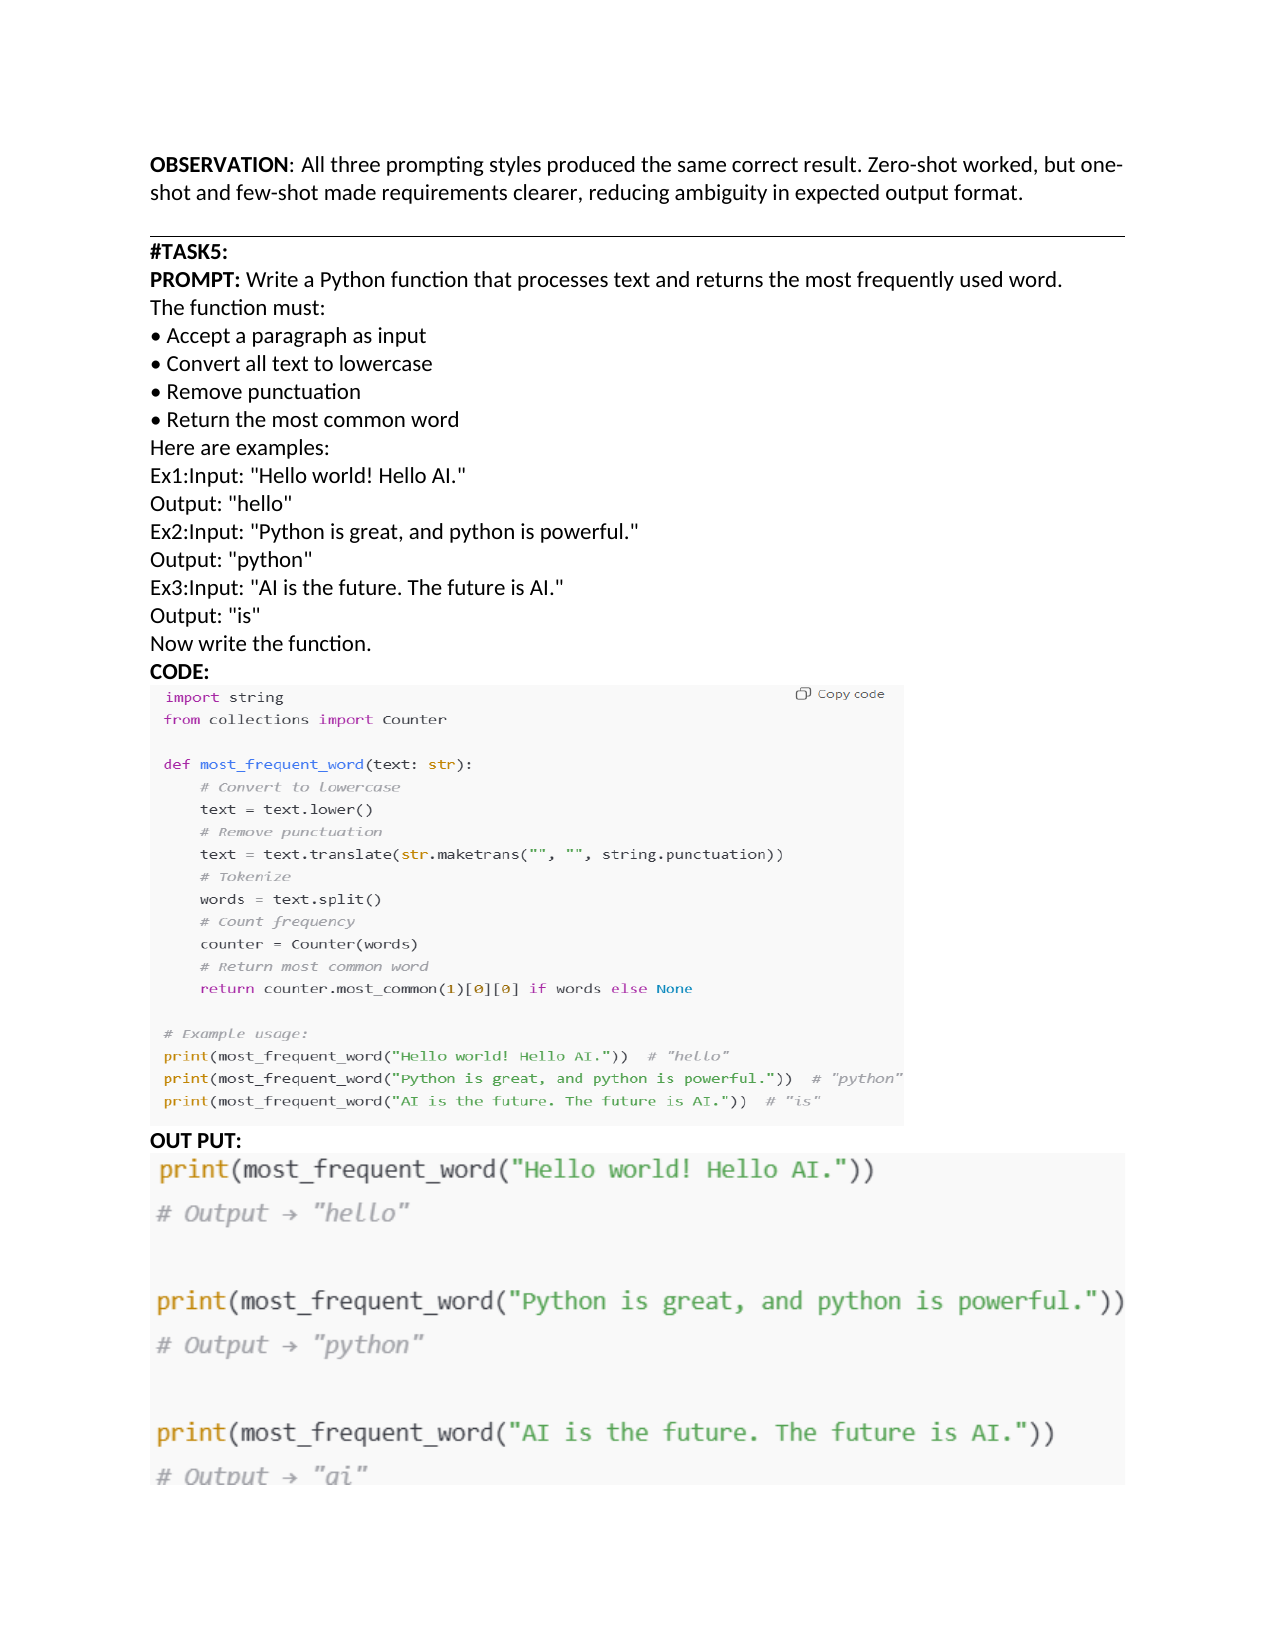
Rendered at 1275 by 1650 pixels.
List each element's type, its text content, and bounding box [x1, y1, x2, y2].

text Output: "python" [150, 545, 1125, 573]
text Ex2:Input: "Python is great, and python is powerful." [150, 517, 1125, 545]
text • Accept a paragraph as input [150, 321, 1125, 349]
text The function must: [150, 293, 1125, 321]
text #TASK5: PROMPT: Write a Python function that processes text and returns the most frequently used word. [150, 237, 1125, 293]
text • Remove punctuation [150, 377, 1125, 405]
text Here are examples: [150, 433, 1125, 461]
text • Convert all text to lowercase [150, 349, 1125, 377]
text Ex3:Input: "AI is the future. The future is AI." [150, 573, 1125, 601]
text Ex1:Input: "Hello world! Hello AI." [150, 461, 1125, 489]
text Output: "hello" [150, 489, 1125, 517]
picture [150, 1153, 1125, 1485]
picture [150, 685, 912, 1126]
text OBSERVATION: All three prompting styles produced the same correct result. Zero-shot worked, but one-shot and few-shot made requirements clearer, reducing ambiguity in expected output format. [150, 150, 1125, 206]
text Now write the function. CODE: [150, 629, 1125, 686]
text Output: "is" [150, 601, 1125, 629]
text • Return the most common word [150, 405, 1125, 433]
